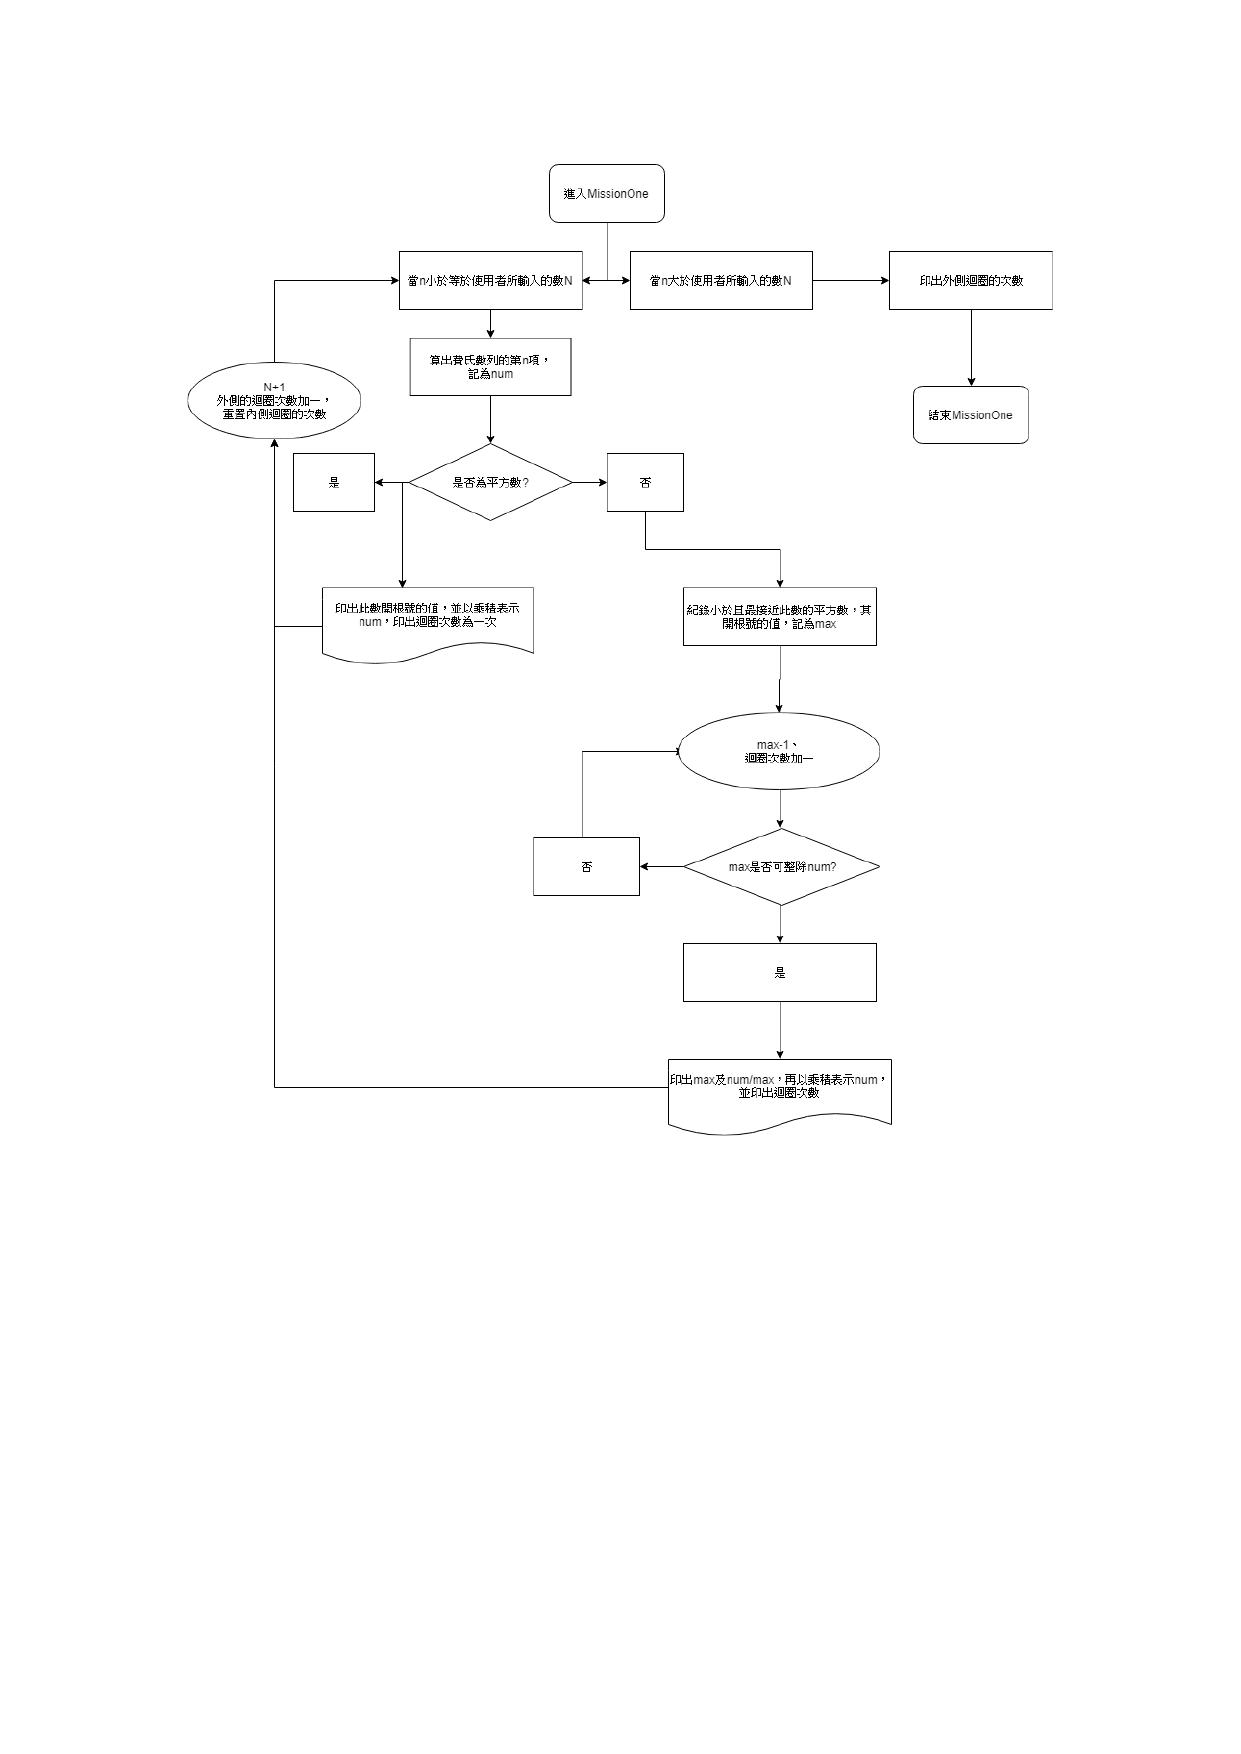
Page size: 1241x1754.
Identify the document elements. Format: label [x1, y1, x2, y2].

picture [187, 164, 1053, 1136]
